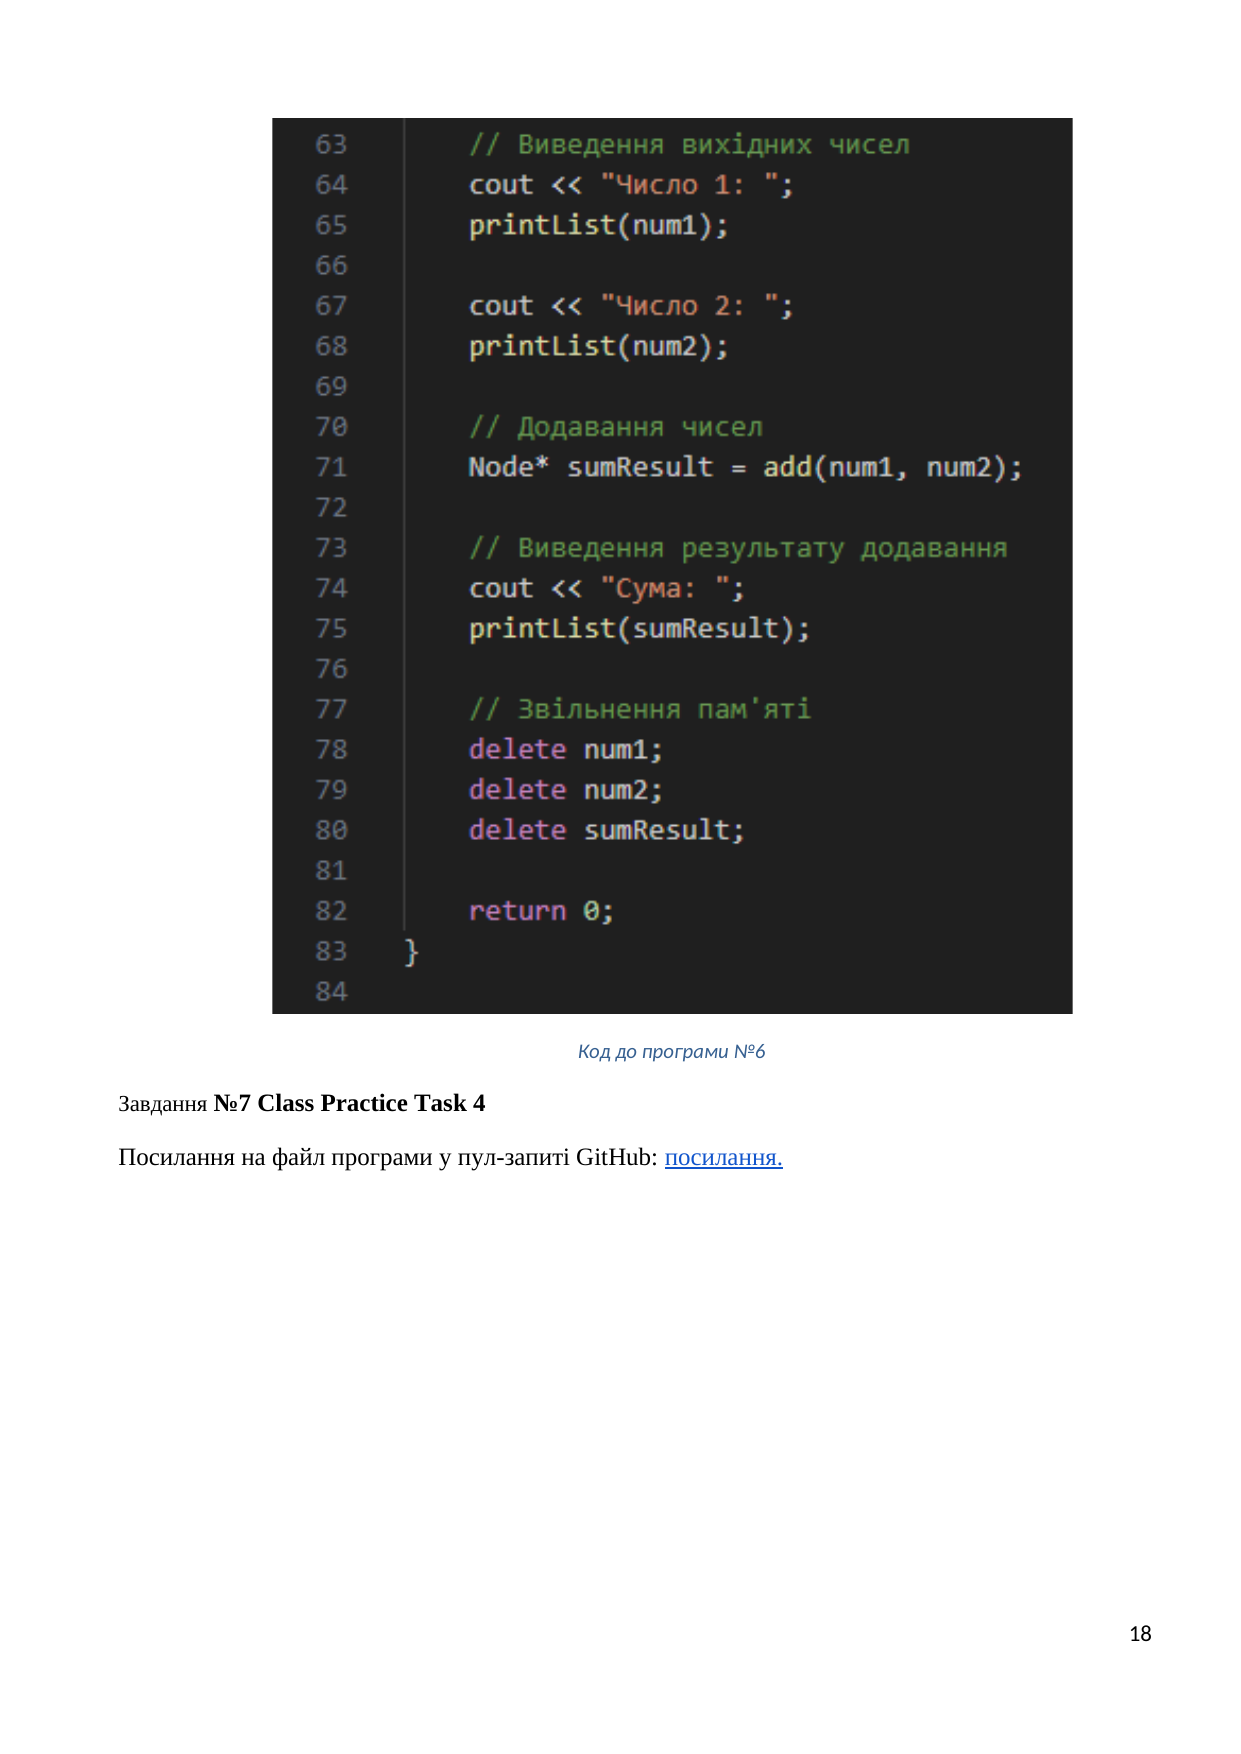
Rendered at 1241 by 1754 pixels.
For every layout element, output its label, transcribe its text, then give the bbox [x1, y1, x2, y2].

picture [272, 118, 1073, 1014]
text Посилання на файл програми у пул-запиті GitHub: посилання. [118, 1142, 1152, 1171]
text Код до програми №6 [118, 1038, 1152, 1064]
text Завдання №7 Class Practice Task 4 [118, 1088, 1152, 1117]
